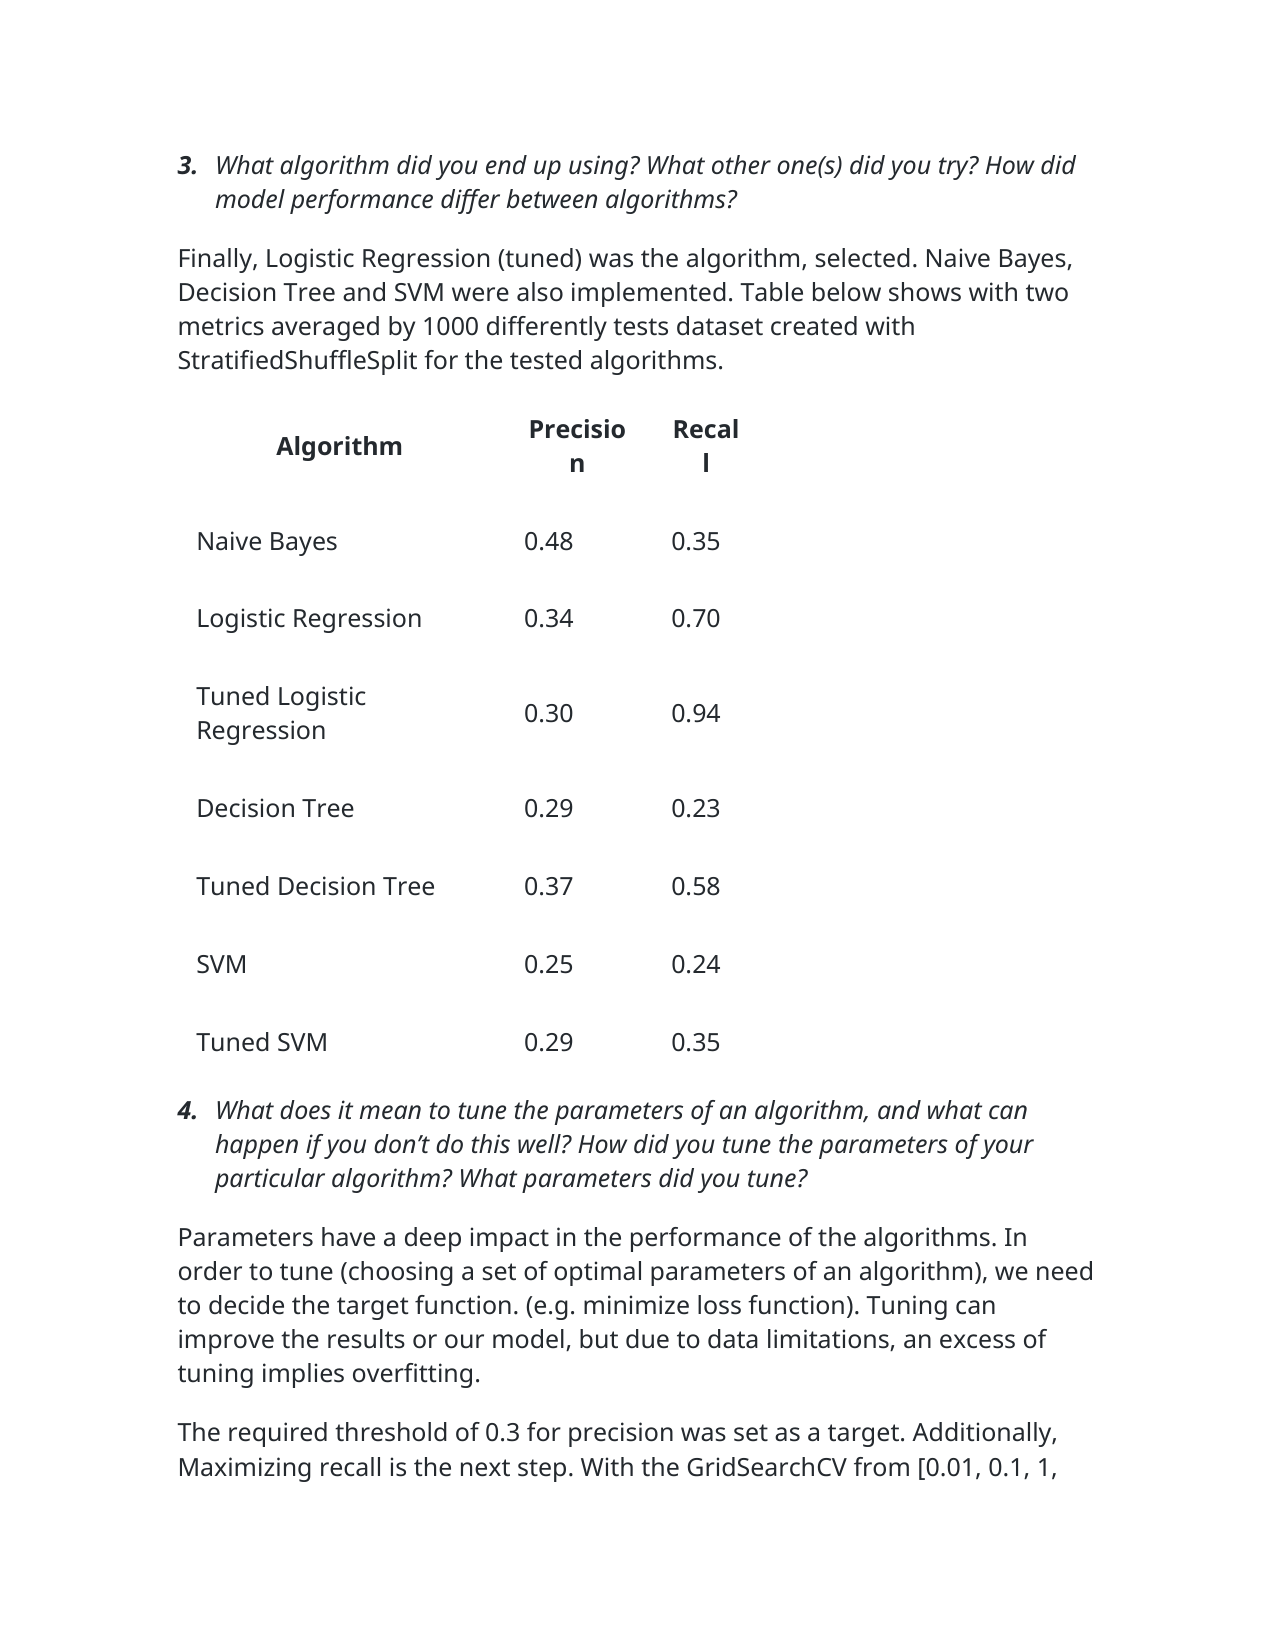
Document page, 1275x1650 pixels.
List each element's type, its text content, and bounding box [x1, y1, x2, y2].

table_cell 0.30 [504, 670, 651, 781]
table_cell 0.58 [651, 859, 761, 937]
list What algorithm did you end up using? What other one(s) did you try? How did model performance differ between algorithms? [177, 148, 1098, 216]
table_cell 0.94 [651, 670, 761, 781]
table_cell Decision Tree [176, 781, 503, 859]
table_header Algorithm [176, 402, 503, 514]
table_cell SVM [176, 937, 503, 1015]
table_cell 0.29 [504, 1015, 651, 1093]
table_cell Tuned Decision Tree [176, 859, 503, 937]
table_cell Tuned Logistic Regression [176, 670, 503, 781]
table_cell Naive Bayes [176, 514, 503, 592]
table_cell 0.29 [504, 781, 651, 859]
table_cell 0.23 [651, 781, 761, 859]
table_cell 0.35 [651, 514, 761, 592]
table_cell 0.35 [651, 1015, 761, 1093]
table_cell Tuned SVM [176, 1015, 503, 1093]
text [177, 1415, 1098, 1483]
table_cell 0.70 [651, 592, 761, 669]
table_cell 0.34 [504, 592, 651, 669]
table_header Precision [504, 402, 651, 514]
text Parameters have a deep impact in the performance of the algorithms. In order to tune (choosing a set of optimal parameters of an algorithm), we need to decide the target function. (e.g. minimize loss function). Tuning can improve the results or our model, but due to data limitations, an excess of tuning implies overfitting. [177, 1220, 1098, 1390]
table_cell 0.24 [651, 937, 761, 1015]
list What does it mean to tune the parameters of an algorithm, and what can happen if you don’t do this well? How did you tune the parameters of your particular algorithm? What parameters did you tune? [177, 1093, 1098, 1195]
table_cell 0.37 [504, 859, 651, 937]
table_header Recall [651, 402, 761, 514]
text Finally, Logistic Regression (tuned) was the algorithm, selected. Naive Bayes, Decision Tree and SVM were also implemented. Table below shows with two metrics averaged by 1000 differently tests dataset created with StratifiedShuffleSplit for the tested algorithms. [177, 241, 1098, 377]
table_cell 0.48 [504, 514, 651, 592]
table_cell 0.25 [504, 937, 651, 1015]
table_cell Logistic Regression [176, 592, 503, 669]
